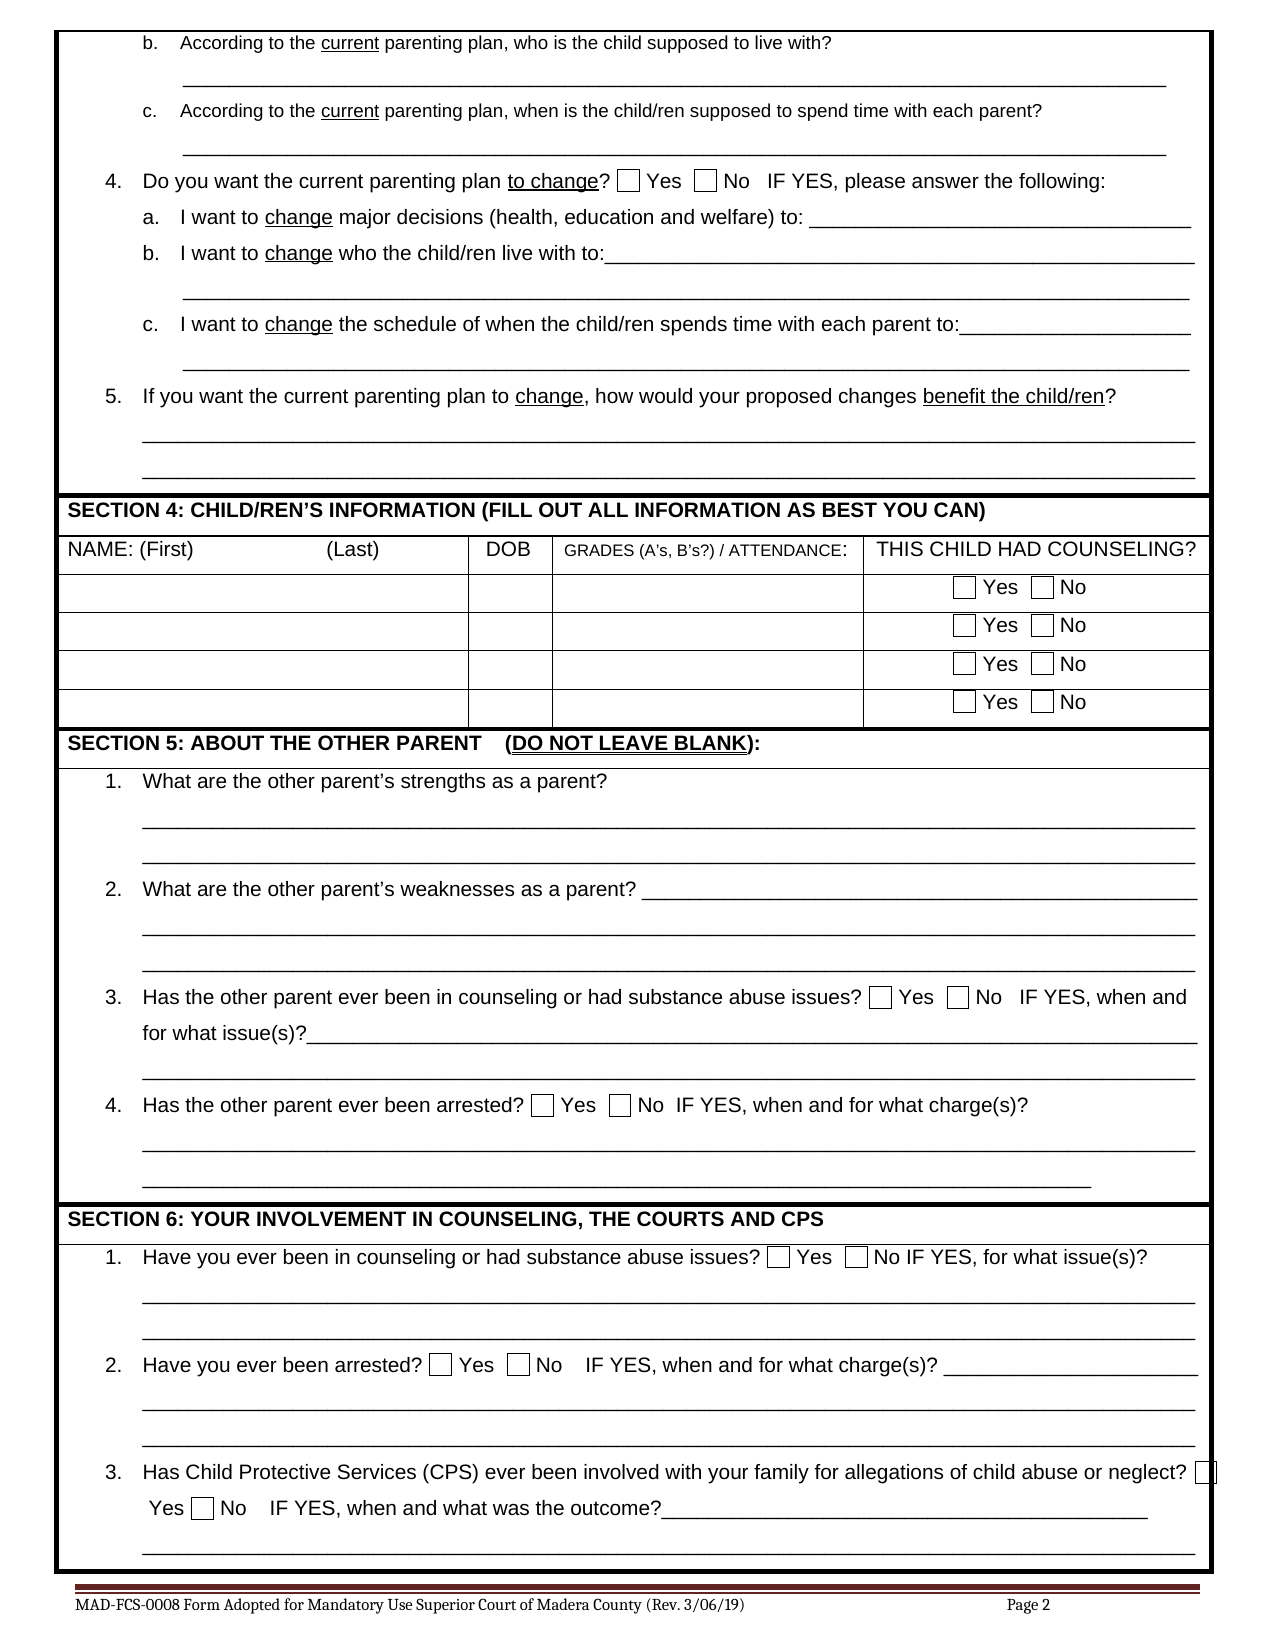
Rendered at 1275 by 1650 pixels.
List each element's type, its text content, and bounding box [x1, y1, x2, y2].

table_cell [469, 690, 552, 727]
table_cell Yes No [864, 575, 1209, 612]
table_cell [59, 613, 468, 650]
table_cell [553, 613, 863, 650]
table_cell [59, 690, 468, 727]
table_cell What are the other parent’s strengths as a parent? ___________________________________________________________________________________________ ___________________________________________________________________________________________ What are the other parent’s weaknesses as a parent? ________________________________________________ ___________________________________________________________________________________________ ___________________________________________________________________________________________ Has the other parent ever been in counseling or had substance abuse issues? Yes No IF YES, when and for what issue(s)?_____________________________________________________________________________ ___________________________________________________________________________________________ Has the other parent ever been arrested? Yes No IF YES, when and for what charge(s)?_____________________________________________________________________________________________________________________________________________________________________________ [59, 769, 1209, 1202]
table_cell SECTION 6: YOUR INVOLVEMENT IN COUNSELING, THE COURTS AND CPS [59, 1207, 1209, 1243]
table_cell [553, 651, 863, 688]
table_cell Yes No [864, 613, 1209, 650]
table_cell [469, 613, 552, 650]
table_cell [59, 575, 468, 612]
table_cell DOB [469, 537, 552, 574]
table_cell Yes No [864, 690, 1209, 727]
table_cell SECTION 5: ABOUT THE OTHER PARENT (DO NOT LEAVE BLANK): [59, 731, 1209, 768]
table_cell [469, 575, 552, 612]
table_cell Have you ever been in counseling or had substance abuse issues? Yes No IF YES, for what issue(s)? ___________________________________________________________________________________________ ___________________________________________________________________________________________ Have you ever been arrested? Yes No IF YES, when and for what charge(s)? ______________________ ___________________________________________________________________________________________ ___________________________________________________________________________________________ Has Child Protective Services (CPS) ever been involved with your family for allegations of child abuse or neglect? Yes No IF YES, when and what was the outcome?__________________________________________ ___________________________________________________________________________________________ [59, 1245, 1209, 1569]
table_cell SECTION 4: CHILD/REN’S INFORMATION (FILL OUT ALL INFORMATION AS BEST YOU CAN) [59, 498, 1209, 535]
table_cell [553, 575, 863, 612]
table_cell GRADES (A’s, B’s?) / ATTENDANCE: [553, 537, 863, 574]
table_cell [553, 690, 863, 727]
table_cell [59, 651, 468, 688]
table_cell [469, 651, 552, 688]
table_cell NAME: (First) (Last) [59, 537, 468, 574]
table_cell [59, 32, 1209, 493]
table_cell THIS CHILD HAD COUNSELING? [864, 537, 1209, 574]
table_cell Yes No [864, 651, 1209, 688]
